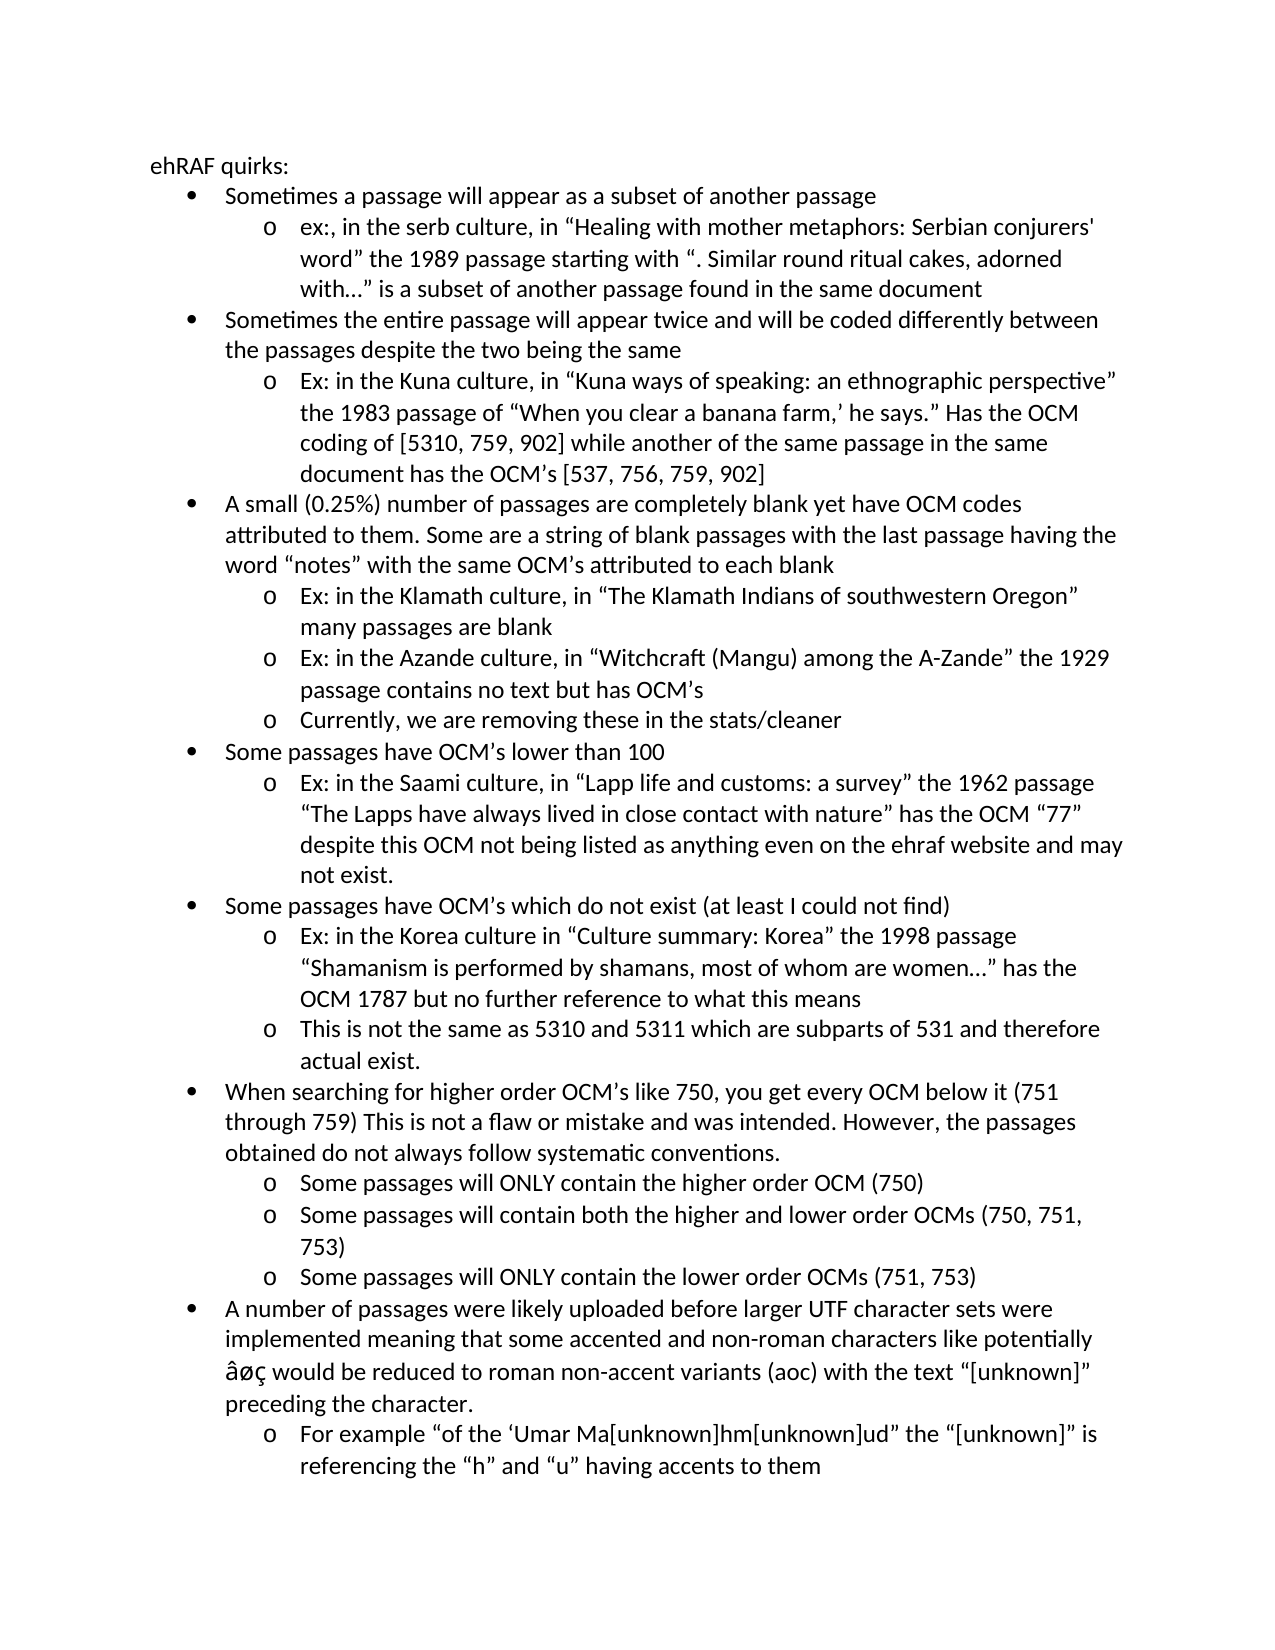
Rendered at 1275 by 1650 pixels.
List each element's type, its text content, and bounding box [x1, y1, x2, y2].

list Some passages will contain both the higher and lower order OCMs (750, 751, 753) [262, 1199, 1125, 1261]
list ex:, in the serb culture, in “Healing with mother metaphors: Serbian conjurers' word” the 1989 passage starting with “. Similar round ritual cakes, adorned with…” is a subset of another passage found in the same document [262, 211, 1125, 304]
list Currently, we are removing these in the stats/cleaner [262, 704, 1125, 736]
list For example “of the ‘Umar Ma[unknown]hm[unknown]ud” the “[unknown]” is referencing the “h” and “u” having accents to them [262, 1419, 1125, 1481]
list Ex: in the Saami culture, in “Lapp life and customs: a survey” the 1962 passage “The Lapps have always lived in close contact with nature” has the OCM “77” despite this OCM not being listed as anything even on the ehraf website and may not exist. [262, 767, 1125, 890]
list Some passages will ONLY contain the higher order OCM (750) [262, 1167, 1125, 1199]
list Sometimes the entire passage will appear twice and will be coded differently between the passages despite the two being the same [187, 304, 1125, 365]
text ehRAF quirks: [150, 150, 1125, 181]
list When searching for higher order OCM’s like 750, you get every OCM below it (751 through 759) This is not a flaw or mistake and was intended. However, the passages obtained do not always follow systematic conventions. [187, 1076, 1125, 1167]
list Some passages have OCM’s lower than 100 [187, 736, 1125, 767]
list Ex: in the Klamath culture, in “The Klamath Indians of southwestern Oregon” many passages are blank [262, 580, 1125, 642]
list A small (0.25%) number of passages are completely blank yet have OCM codes attributed to them. Some are a string of blank passages with the last passage having the word “notes” with the same OCM’s attributed to each blank [187, 488, 1125, 580]
list Some passages have OCM’s which do not exist (at least I could not find) [187, 890, 1125, 921]
list Some passages will ONLY contain the lower order OCMs (751, 753) [262, 1261, 1125, 1293]
list Sometimes a passage will appear as a subset of another passage [187, 181, 1125, 211]
list A number of passages were likely uploaded before larger UTF character sets were implemented meaning that some accented and non-roman characters like potentially âøç would be reduced to roman non-accent variants (aoc) with the text “[unknown]” preceding the character. [187, 1293, 1125, 1419]
list Ex: in the Kuna culture, in “Kuna ways of speaking: an ethnographic perspective” the 1983 passage of “When you clear a banana farm,’ he says.” Has the OCM coding of [5310, 759, 902] while another of the same passage in the same document has the OCM’s [537, 756, 759, 902] [262, 365, 1125, 488]
list This is not the same as 5310 and 5311 which are subparts of 531 and therefore actual exist. [262, 1013, 1125, 1076]
list Ex: in the Korea culture in “Culture summary: Korea” the 1998 passage “Shamanism is performed by shamans, most of whom are women…” has the OCM 1787 but no further reference to what this means [262, 921, 1125, 1013]
list Ex: in the Azande culture, in “Witchcraft (Mangu) among the A-Zande” the 1929 passage contains no text but has OCM’s [262, 642, 1125, 704]
